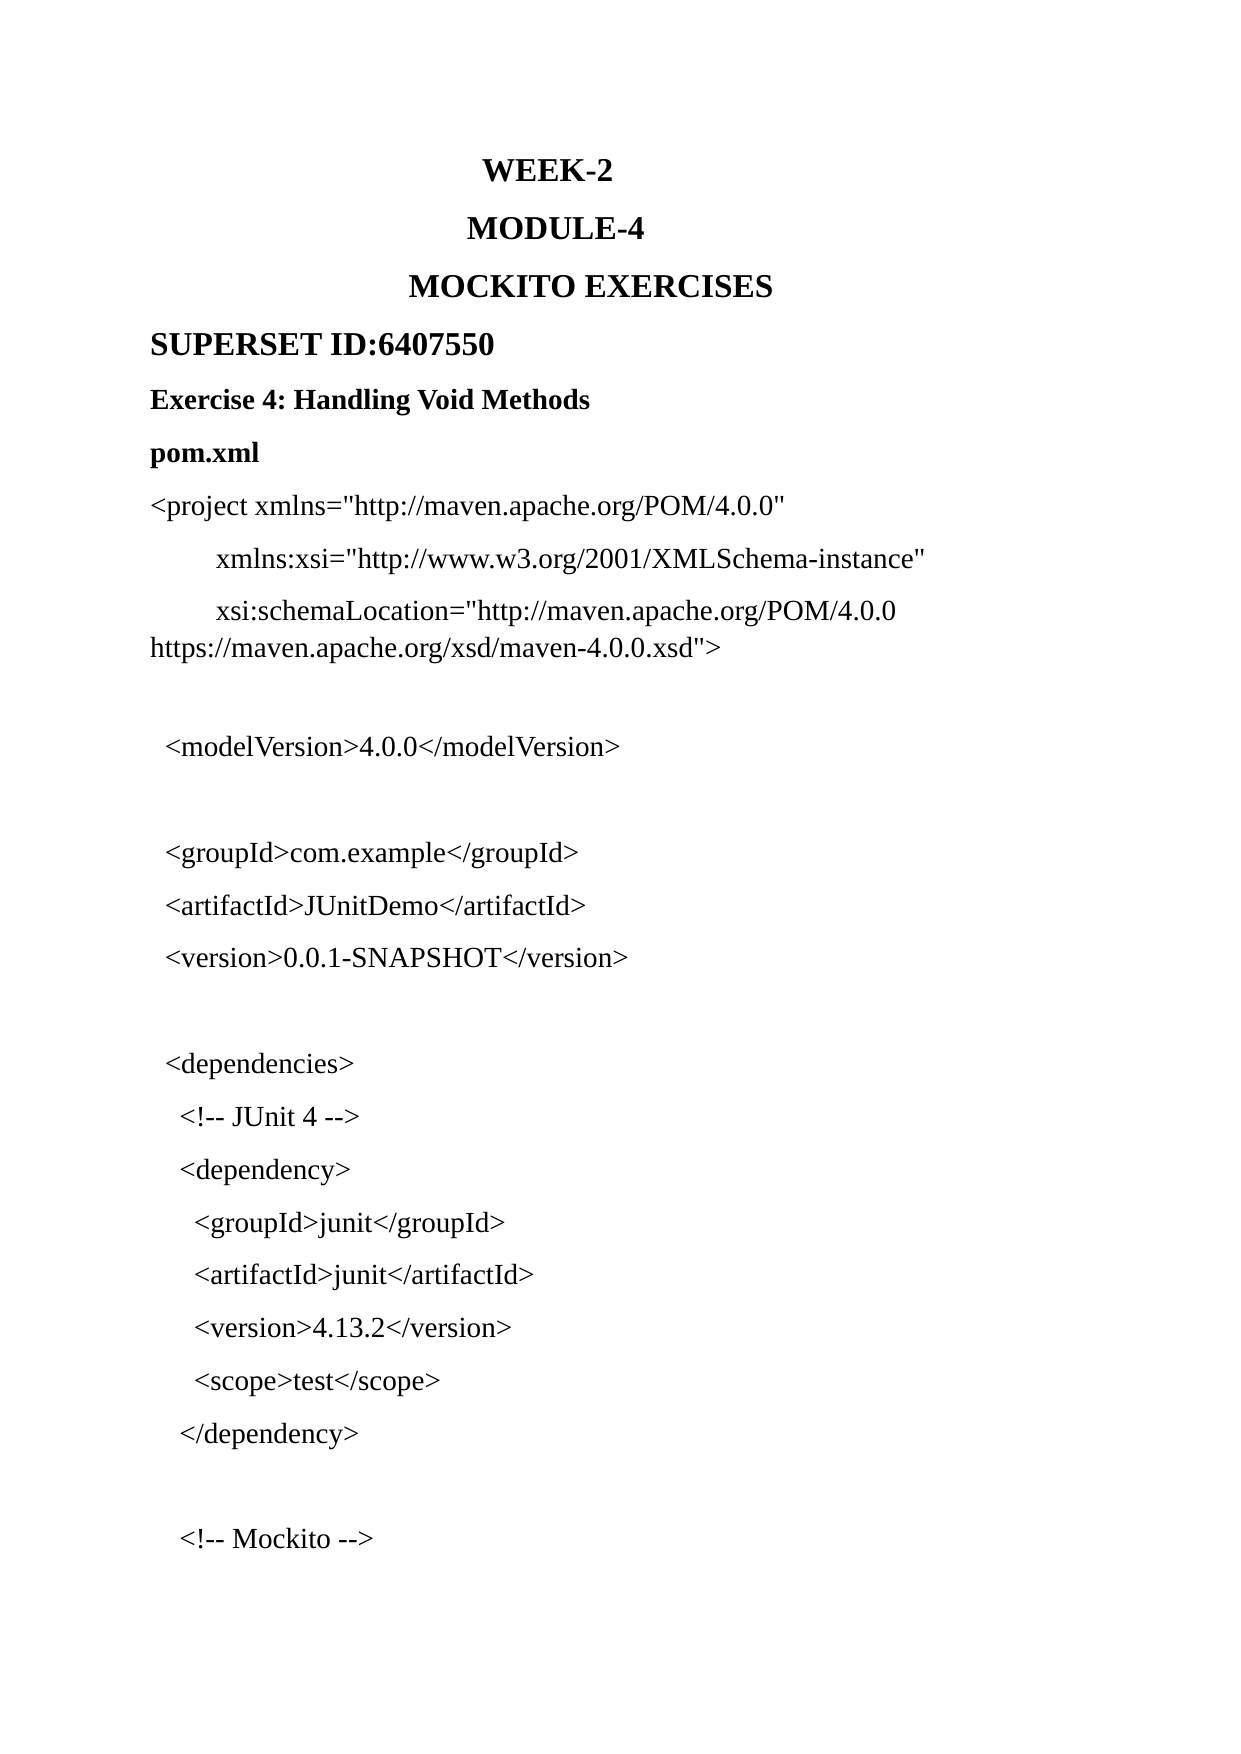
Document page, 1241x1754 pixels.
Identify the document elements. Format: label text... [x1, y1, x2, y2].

text MOCKITO EXERCISES [150, 266, 1090, 304]
text <artifactId>JUnitDemo</artifactId> [150, 888, 1090, 921]
text <dependencies> [150, 1046, 1090, 1080]
text Exercise 4: Handling Void Methods [150, 382, 1090, 416]
text <version>0.0.1-SNAPSHOT</version> [150, 941, 1090, 974]
text <project xmlns="http://maven.apache.org/POM/4.0.0" [150, 488, 1090, 521]
text <dependency> [150, 1152, 1090, 1185]
text SUPERSET ID:6407550 [150, 324, 1090, 363]
text <scope>test</scope> [150, 1363, 1090, 1397]
text MODULE-4 [150, 208, 1090, 247]
text WEEK-2 [150, 150, 1090, 188]
text <!-- Mockito --> [150, 1522, 1090, 1555]
text <groupId>junit</groupId> [150, 1205, 1090, 1238]
text <groupId>com.example</groupId> [150, 835, 1090, 868]
text <artifactId>junit</artifactId> [150, 1257, 1090, 1291]
text xmlns:xsi="http://www.w3.org/2001/XMLSchema-instance" [150, 541, 1090, 574]
text <modelVersion>4.0.0</modelVersion> [150, 729, 1090, 763]
text </dependency> [150, 1416, 1090, 1449]
text xsi:schemaLocation="http://maven.apache.org/POM/4.0.0 https://maven.apache.org/xsd/maven-4.0.0.xsd"> [150, 593, 1090, 663]
text <!-- JUnit 4 --> [150, 1099, 1090, 1133]
text pom.xml [150, 435, 1090, 469]
text <version>4.13.2</version> [150, 1310, 1090, 1344]
